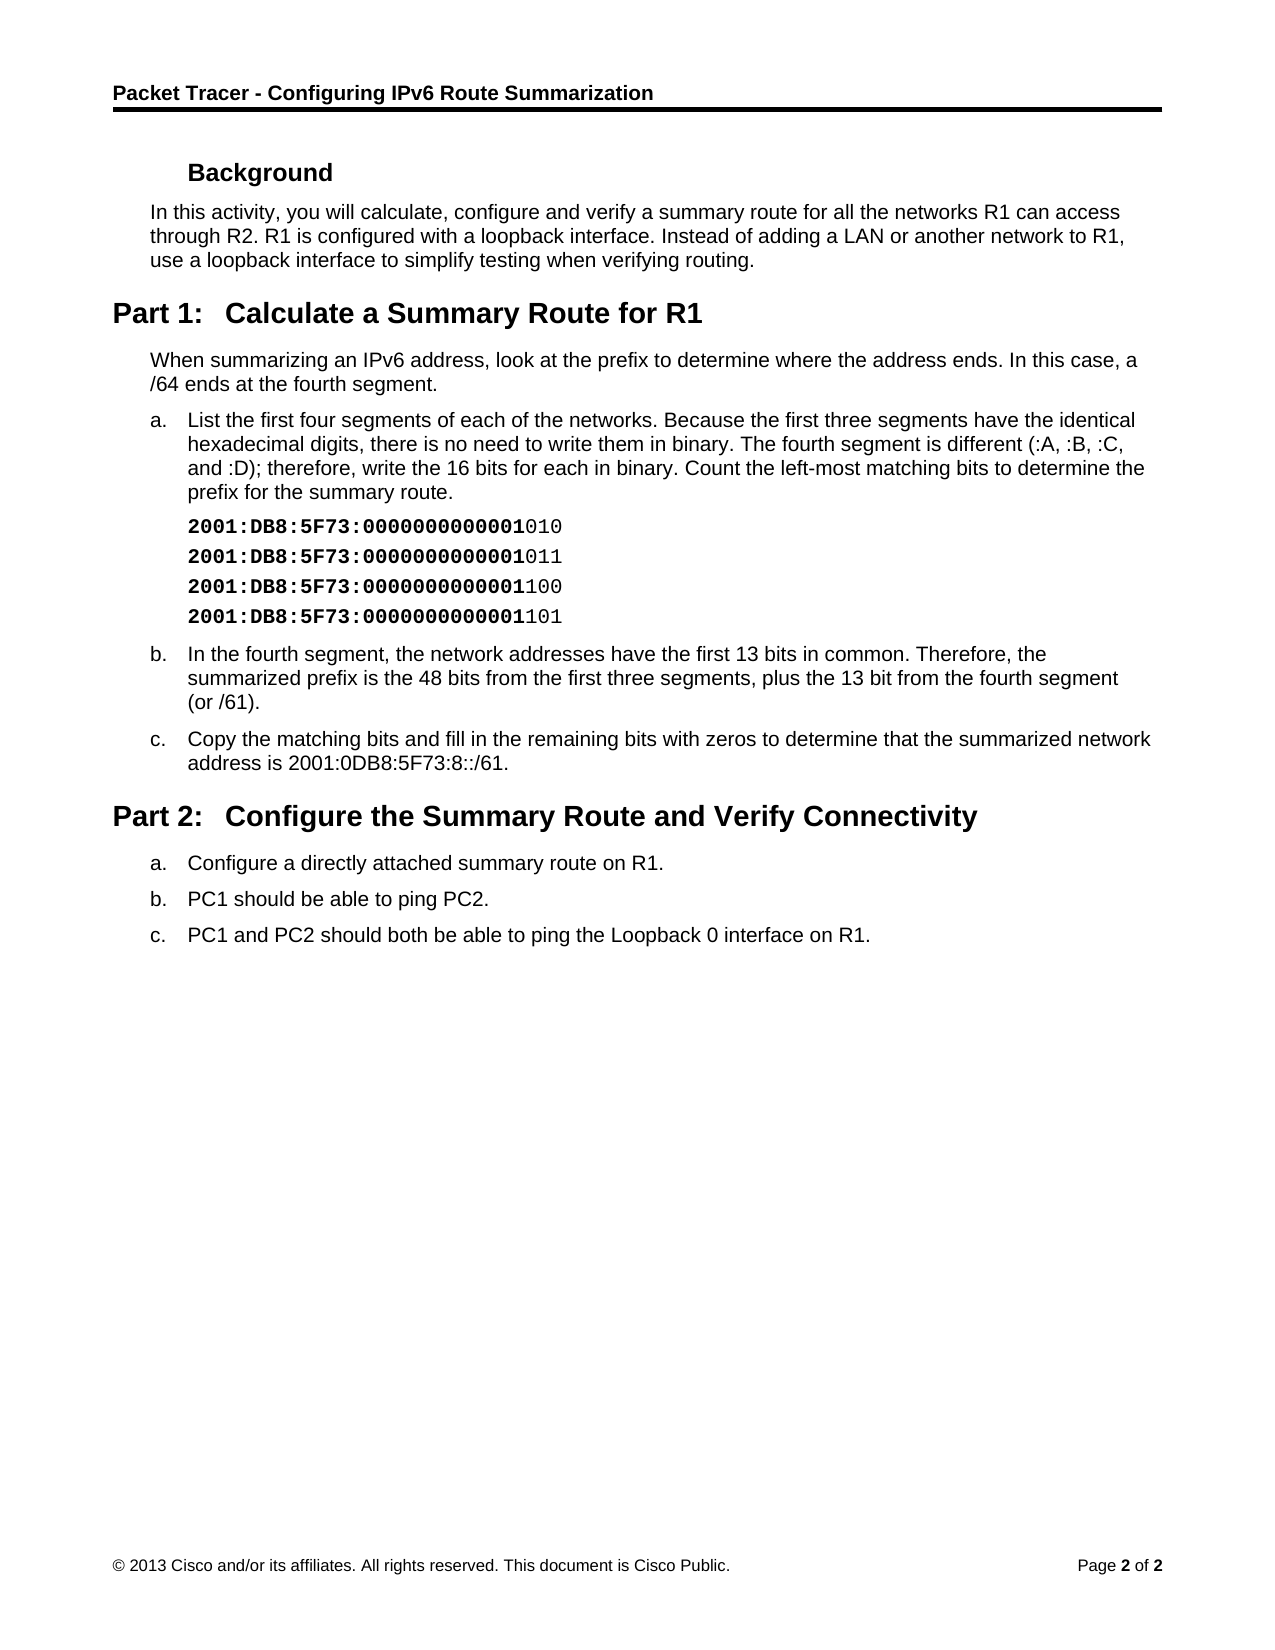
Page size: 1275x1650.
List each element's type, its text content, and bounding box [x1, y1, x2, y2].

text List the first four segments of each of the networks. Because the first three segments have the identical hexadecimal digits, there is no need to write them in binary. The fourth segment is different (:A, :B, :C, and :D); therefore, write the 16 bits for each in binary. Count the left-most matching bits to determine the prefix for the summary route. [150, 408, 1162, 504]
text Background [112, 158, 1162, 187]
text 2001:DB8:5F73:0000000000001010 [187, 516, 1162, 540]
text 2001:DB8:5F73:0000000000001101 [187, 606, 1162, 629]
text Configure the Summary Route and Verify Connectivity [112, 799, 1162, 833]
text Calculate a Summary Route for R1 [112, 296, 1162, 330]
text In the fourth segment, the network addresses have the first 13 bits in common. Therefore, the summarized prefix is the 48 bits from the first three segments, plus the 13 bit from the fourth segment (or /61). [150, 642, 1162, 714]
text In this activity, you will calculate, configure and verify a summary route for all the networks R1 can access through R2. R1 is configured with a loopback interface. Instead of adding a LAN or another network to R1, use a loopback interface to simplify testing when verifying routing. [150, 199, 1162, 271]
text Configure a directly attached summary route on R1. [150, 850, 1162, 874]
text PC1 and PC2 should both be able to ping the Loopback 0 interface on R1. [150, 923, 1162, 947]
text 2001:DB8:5F73:0000000000001011 [187, 546, 1162, 570]
text 2001:DB8:5F73:0000000000001100 [187, 576, 1162, 599]
text PC1 should be able to ping PC2. [150, 887, 1162, 911]
text Copy the matching bits and fill in the remaining bits with zeros to determine that the summarized network address is 2001:0DB8:5F73:8::/61. [150, 726, 1162, 774]
text When summarizing an IPv6 address, look at the prefix to determine where the address ends. In this case, a /64 ends at the fourth segment. [150, 347, 1162, 395]
